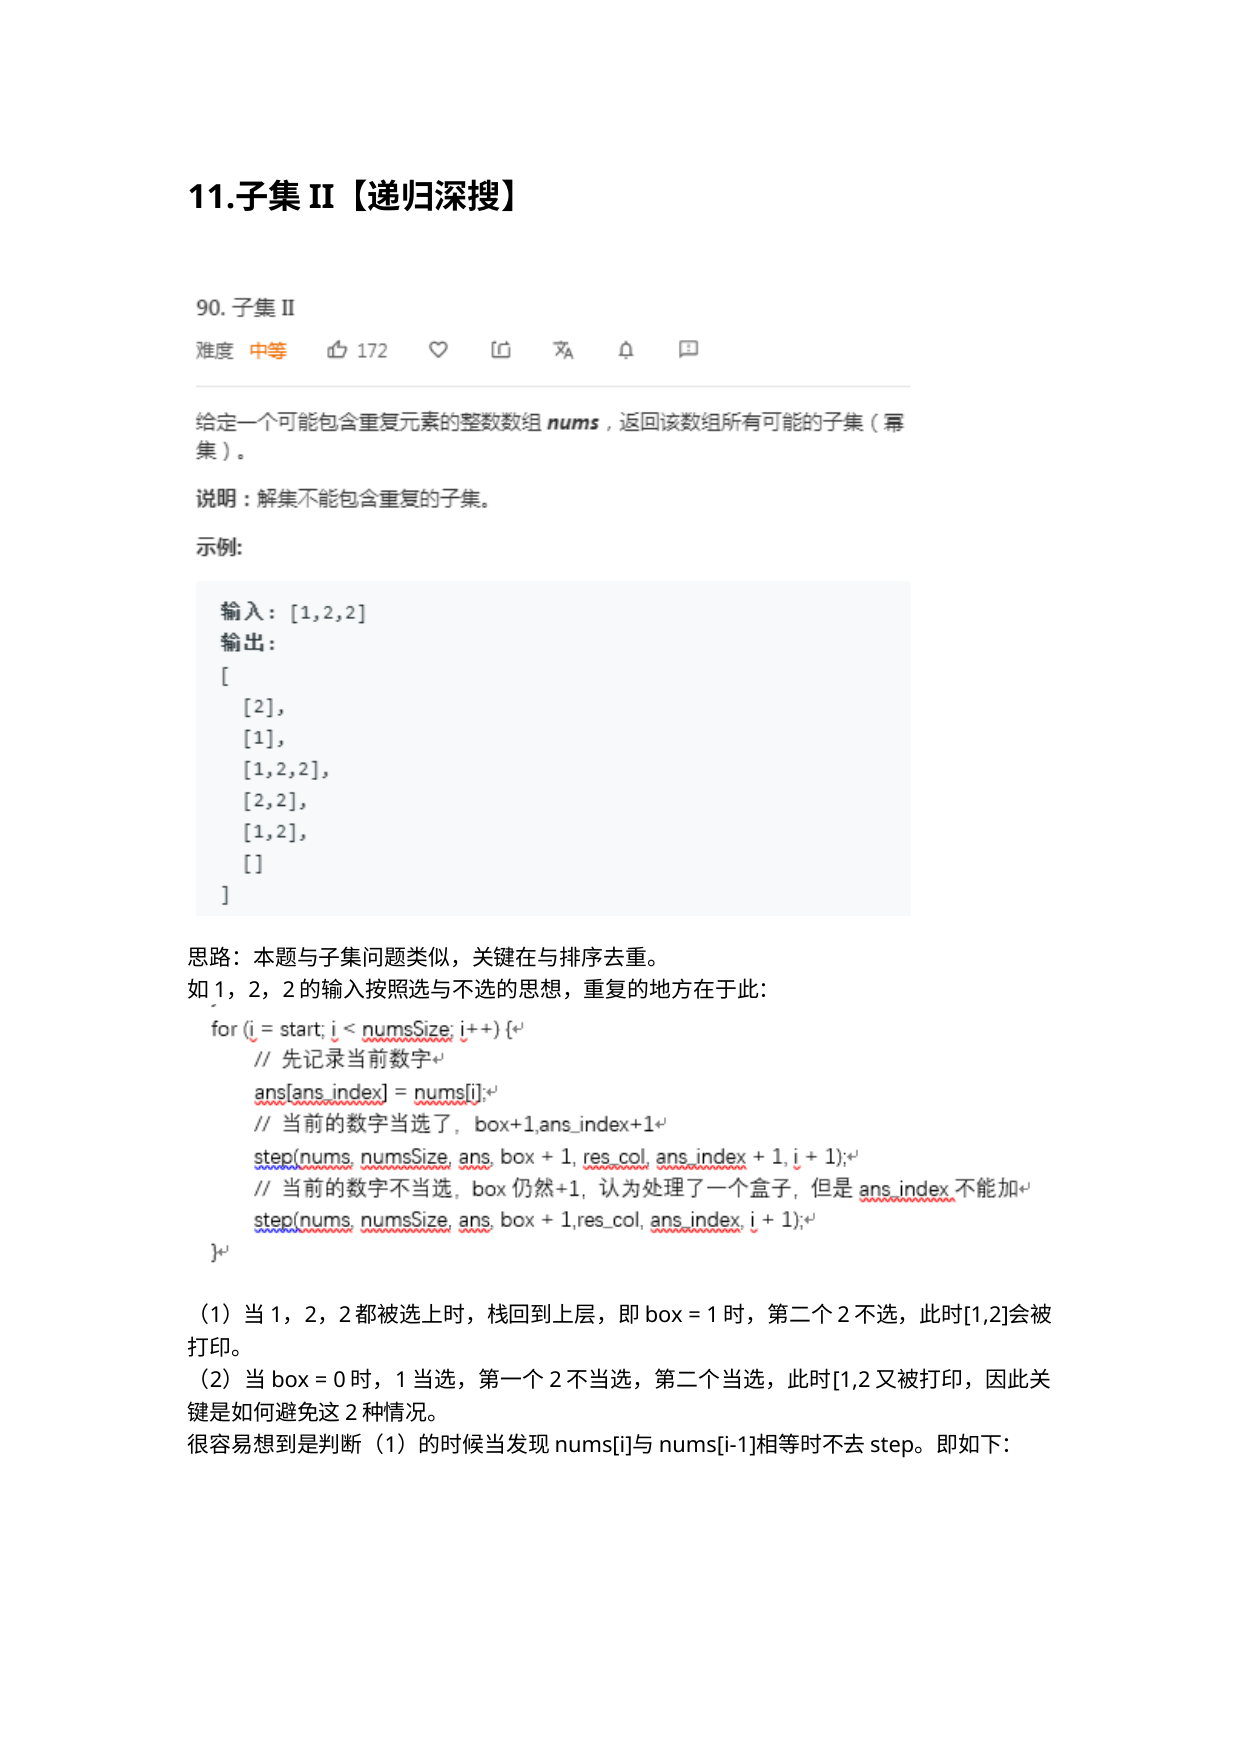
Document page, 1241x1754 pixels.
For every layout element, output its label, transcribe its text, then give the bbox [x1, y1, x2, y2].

text 如1，2，2的输入按照选与不选的思想，重复的地方在于此： [187, 972, 1053, 1004]
text 很容易想到是判断（1）的时候当发现nums[i]与nums[i-1]相等时不去step。即如下： [187, 1427, 1053, 1459]
text （1）当1，2，2都被选上时，栈回到上层，即box = 1时，第二个2不选，此时[1,2]会被打印。 [187, 1297, 1053, 1362]
subtitle 11.子集II【递归深搜】 [187, 162, 1053, 227]
text （2）当box = 0时，1当选，第一个2不当选，第二个当选，此时[1,2又被打印，因此关键是如何避免这2种情况。 [187, 1362, 1053, 1427]
picture [187, 1004, 1053, 1287]
picture [187, 289, 925, 916]
text 思路：本题与子集问题类似，关键在与排序去重。 [187, 939, 1053, 972]
